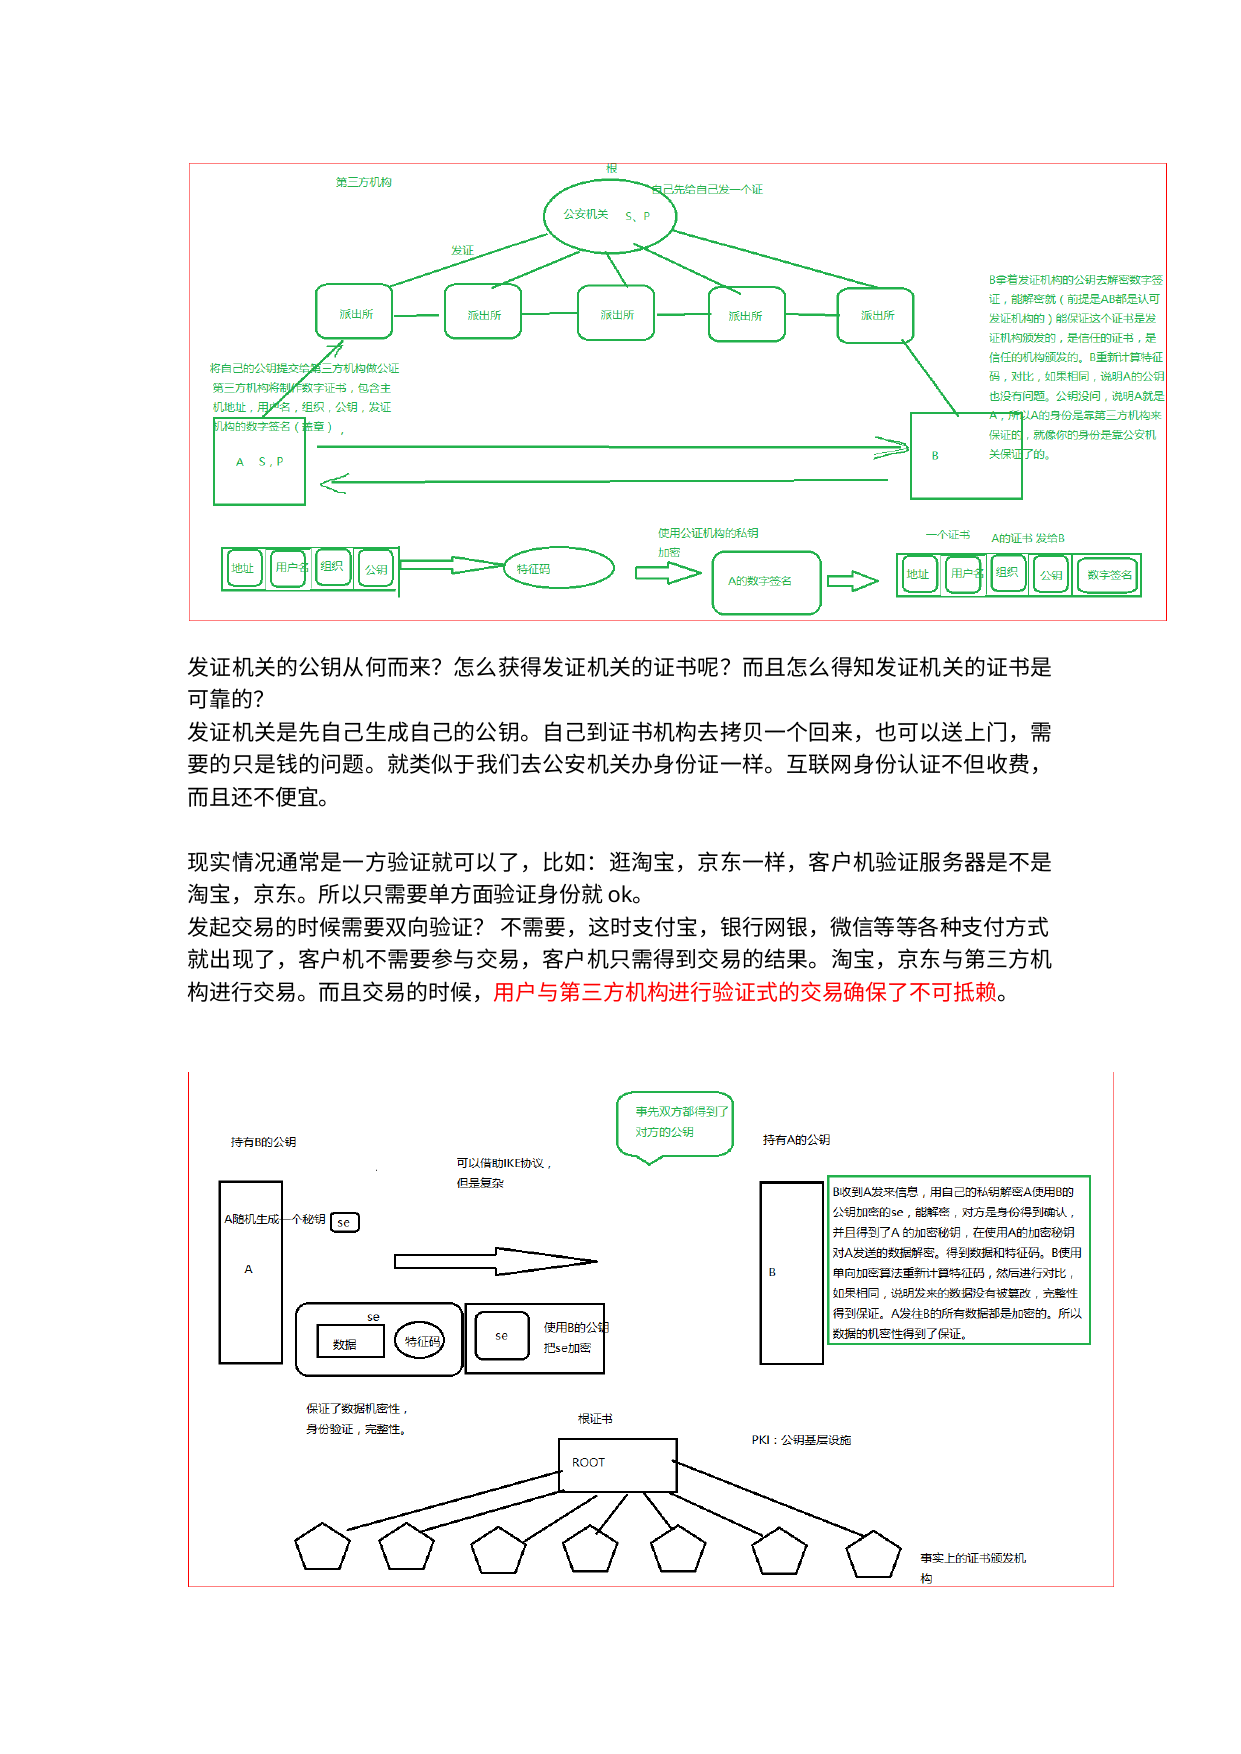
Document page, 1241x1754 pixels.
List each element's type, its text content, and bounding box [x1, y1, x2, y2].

text 发起交易的时候需要双向验证？ 不需要，这时支付宝，银行网银，微信等等各种支付方式就出现了，客户机不需要参与交易，客户机只需得到交易的结果。淘宝，京东与第三方机构进行交易。而且交易的时候，用户与第三方机构进行验证式的交易确保了不可抵赖。 [187, 909, 1053, 1007]
picture [187, 162, 1170, 621]
text 发证机关是先自己生成自己的公钥。自己到证书机构去拷贝一个回来，也可以送上门，需要的只是钱的问题。就类似于我们去公安机关办身份证一样。互联网身份认证不但收费，而且还不便宜。 [187, 714, 1053, 812]
picture [187, 1072, 1114, 1587]
text 现实情况通常是一方验证就可以了，比如：逛淘宝，京东一样，客户机验证服务器是不是淘宝，京东。所以只需要单方面验证身份就ok。 [187, 844, 1053, 909]
text 发证机关的公钥从何而来？怎么获得发证机关的证书呢？而且怎么得知发证机关的证书是可靠的？ [187, 649, 1053, 714]
